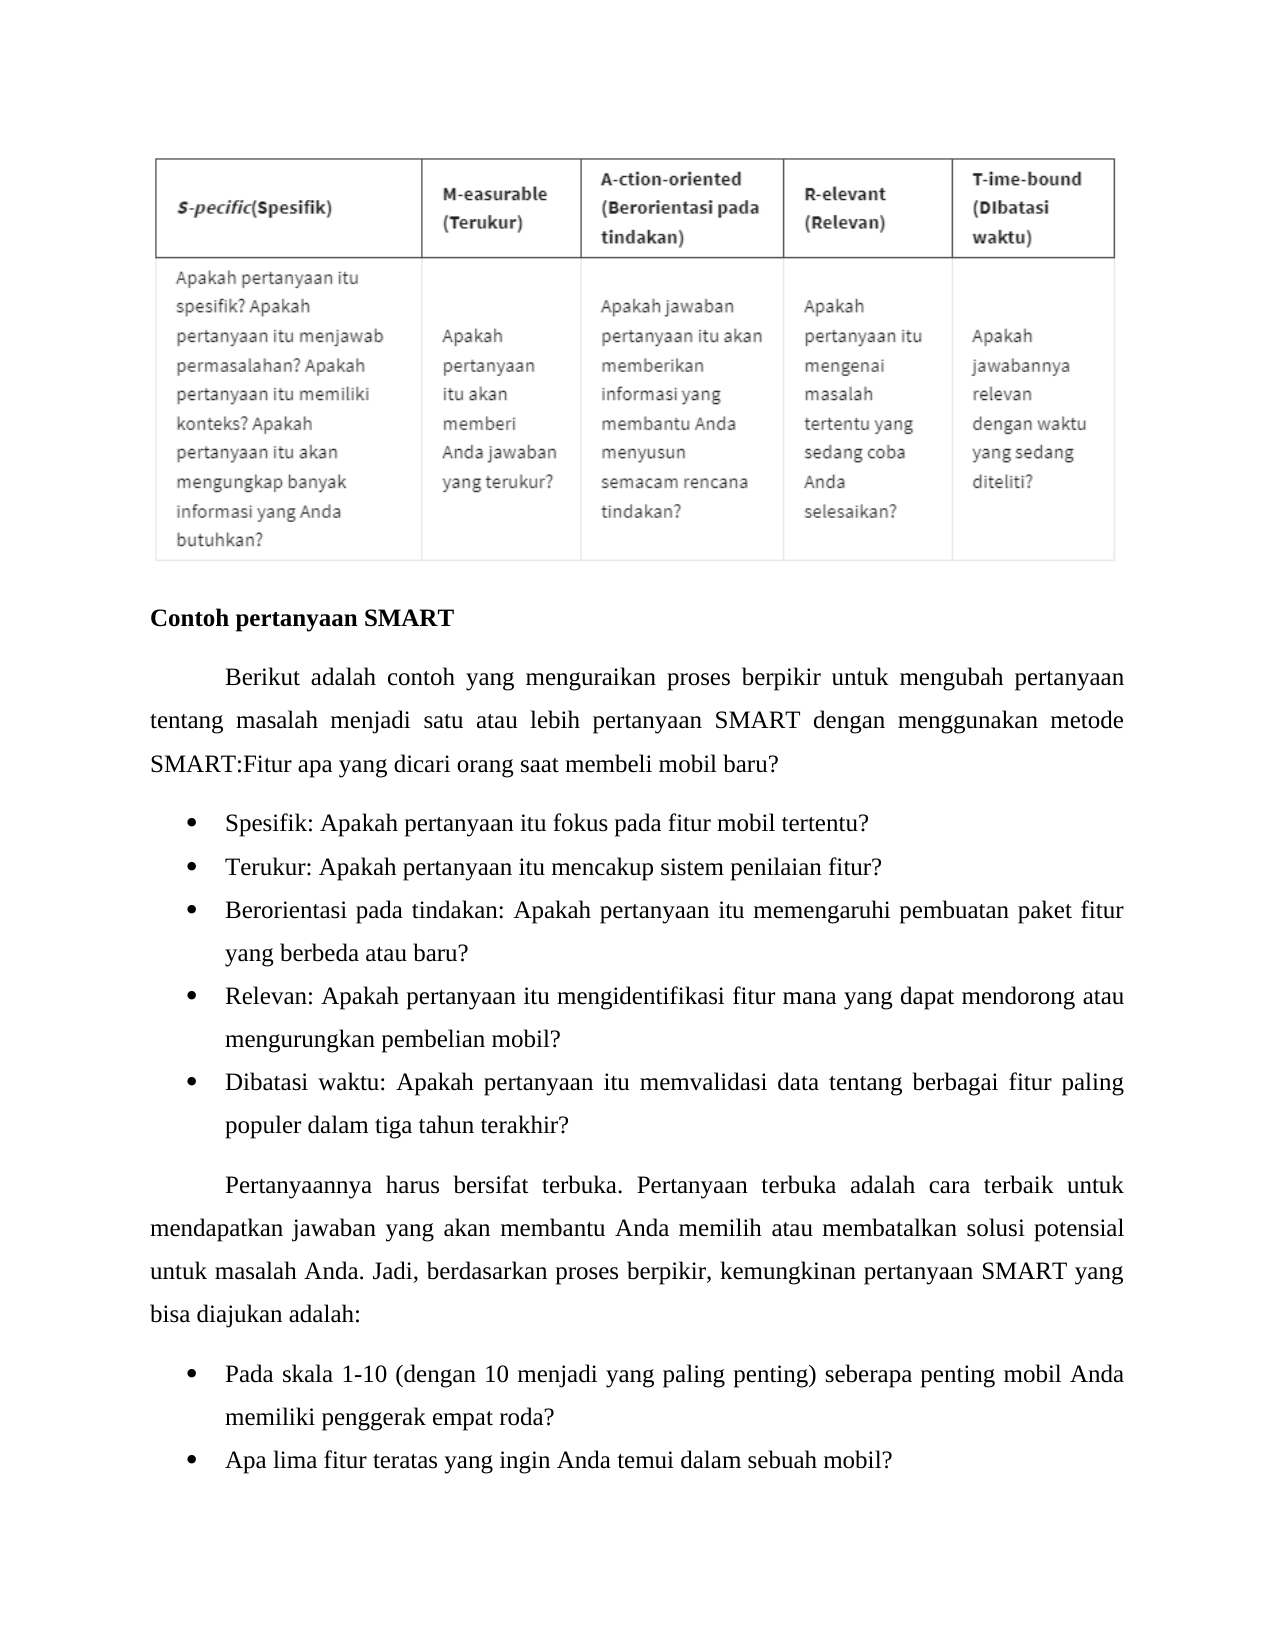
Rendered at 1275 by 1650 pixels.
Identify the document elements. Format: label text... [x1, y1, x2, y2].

picture [150, 150, 1125, 572]
list Terukur: Apakah pertanyaan itu mencakup sistem penilaian fitur? [187, 852, 1125, 880]
list Pada skala 1-10 (dengan 10 menjadi yang paling penting) seberapa penting mobil Anda memiliki penggerak empat roda? [187, 1359, 1125, 1431]
list Spesifik: Apakah pertanyaan itu fokus pada fitur mobil tertentu? [187, 808, 1125, 837]
list Apa lima fitur teratas yang ingin Anda temui dalam sebuah mobil? [187, 1446, 1125, 1474]
list Relevan: Apakah pertanyaan itu mengidentifikasi fitur mana yang dapat mendorong atau mengurungkan pembelian mobil? [187, 981, 1125, 1053]
list Berorientasi pada tindakan: Apakah pertanyaan itu memengaruhi pembuatan paket fitur yang berbeda atau baru? [187, 895, 1125, 967]
text Contoh pertanyaan SMART [150, 603, 1125, 631]
list Dibatasi waktu: Apakah pertanyaan itu memvalidasi data tentang berbagai fitur paling populer dalam tiga tahun terakhir? [187, 1067, 1125, 1139]
text Berikut adalah contoh yang menguraikan proses berpikir untuk mengubah pertanyaan tentang masalah menjadi satu atau lebih pertanyaan SMART dengan menggunakan metode SMART:Fitur apa yang dicari orang saat membeli mobil baru? [150, 662, 1125, 777]
text Pertanyaannya harus bersifat terbuka. Pertanyaan terbuka adalah cara terbaik untuk mendapatkan jawaban yang akan membantu Anda memilih atau membatalkan solusi potensial untuk masalah Anda. Jadi, berdasarkan proses berpikir, kemungkinan pertanyaan SMART yang bisa diajukan adalah: [150, 1170, 1125, 1328]
